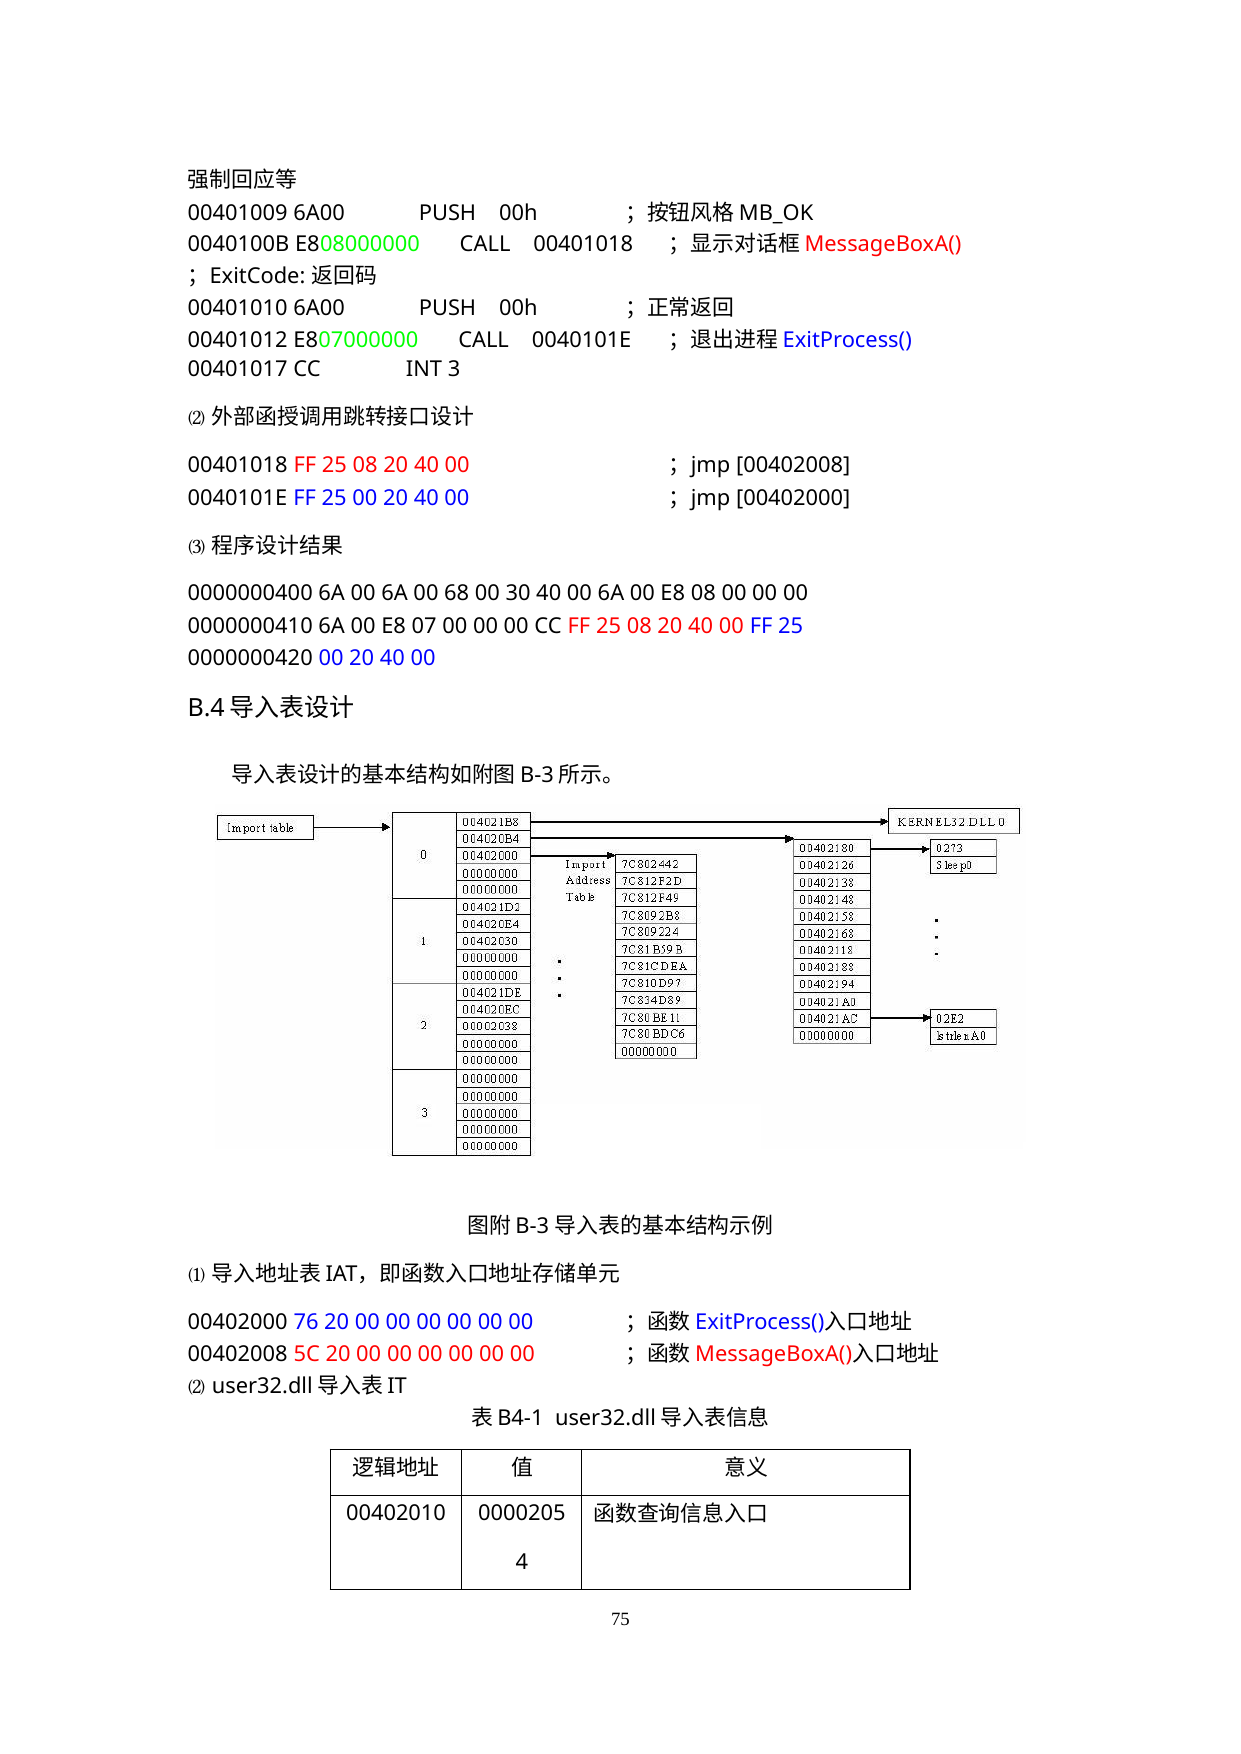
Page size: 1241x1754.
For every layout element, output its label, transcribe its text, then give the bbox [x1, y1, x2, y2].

text ⑶ 程序设计结果 [187, 527, 1053, 560]
text 表B4-1 user32.dll导入表信息 [187, 1400, 1053, 1433]
text 0000000410 00 E8 07 00 00 00 CC FF 25 08 20 40 00 FF 25 [187, 608, 1053, 641]
text 导入表设计的基本结构如附图B-3所示。 [187, 756, 1053, 789]
text 00401009 00 PUSH 00h ；按钮风格MB_OK [187, 194, 1053, 226]
text 0040101E FF 25 00 20 40 00 ；jmp [00402000] [187, 479, 1053, 512]
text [187, 162, 1053, 194]
text 0000000400 00 00 68 00 30 40 00 00 E8 08 00 00 00 [187, 576, 1053, 608]
text 00401018 FF 25 08 20 40 00 ；jmp [00402008] [187, 447, 1053, 479]
text ；ExitCode: 返回码 [187, 258, 1053, 290]
picture [214, 804, 1026, 1163]
text 00402000 76 20 00 00 00 00 00 00 ；函数ExitProcess()入口地址 [187, 1304, 1053, 1336]
text ⑴ 导入地址表IAT，即函数入口地址存储单元 [187, 1256, 1053, 1288]
table_cell 00002054 [462, 1496, 581, 1589]
text 00402008 20 00 00 00 00 00 00 ；函数MessageBoxA()入口地址 [187, 1336, 1053, 1368]
table_header 逻辑地址 [331, 1450, 461, 1494]
text B.4导入表设计 [187, 673, 1053, 738]
text 00401012 E807000000 CALL 0040101E ；退出进程ExitProcess() [187, 322, 1053, 353]
table_header 意义 [582, 1450, 909, 1494]
table_cell 函数查询信息入口 [582, 1496, 909, 1589]
text 图附B-3 导入表的基本结构示例 [187, 1207, 1053, 1240]
text 00401010 00 PUSH 00h ；正常返回 [187, 290, 1053, 322]
text ⑵ user32.dll导入表IT [187, 1368, 1053, 1400]
text ⑵ 外部函授调用跳转接口设计 [187, 399, 1053, 431]
text 0040100B E808000000 CALL 00401018 ；显示对话框MessageBoxA() [187, 226, 1053, 258]
table_cell 00402010 [331, 1496, 461, 1589]
text 00401017 CC INT 3 [187, 353, 1053, 383]
table_header 值 [462, 1450, 581, 1494]
text 0000000420 00 20 40 00 [187, 641, 1053, 673]
